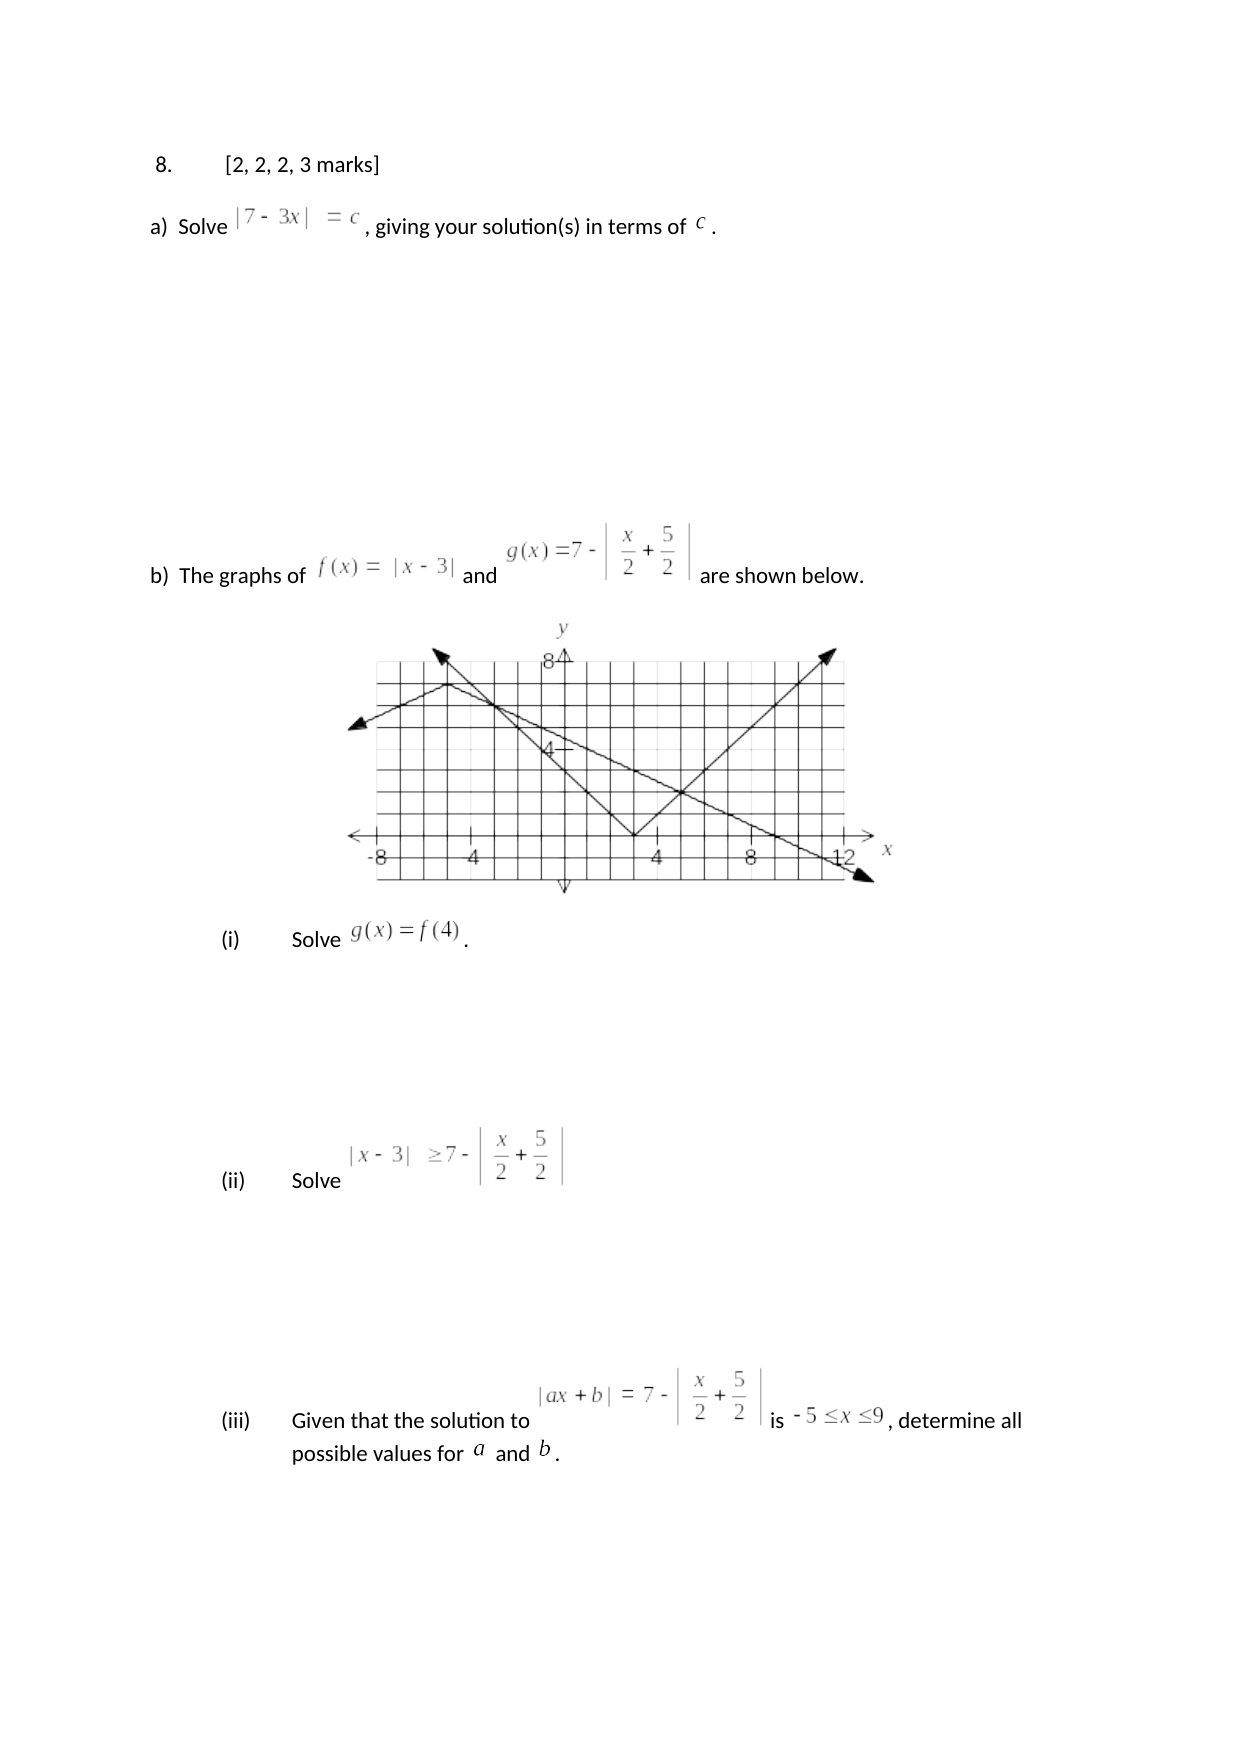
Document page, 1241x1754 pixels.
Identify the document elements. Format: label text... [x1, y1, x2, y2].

text a) Solve , giving your solution(s) in terms of . [150, 203, 1090, 240]
text (iii) Given that the solution to is , determine all possible values for and . [221, 1362, 1090, 1467]
text (i) Solve . [221, 917, 1090, 954]
text (ii) Solve [221, 1122, 1090, 1194]
text b) The graphs of and are shown below. [150, 517, 1090, 589]
text 8. [2, 2, 2, 3 marks] [150, 150, 1090, 178]
